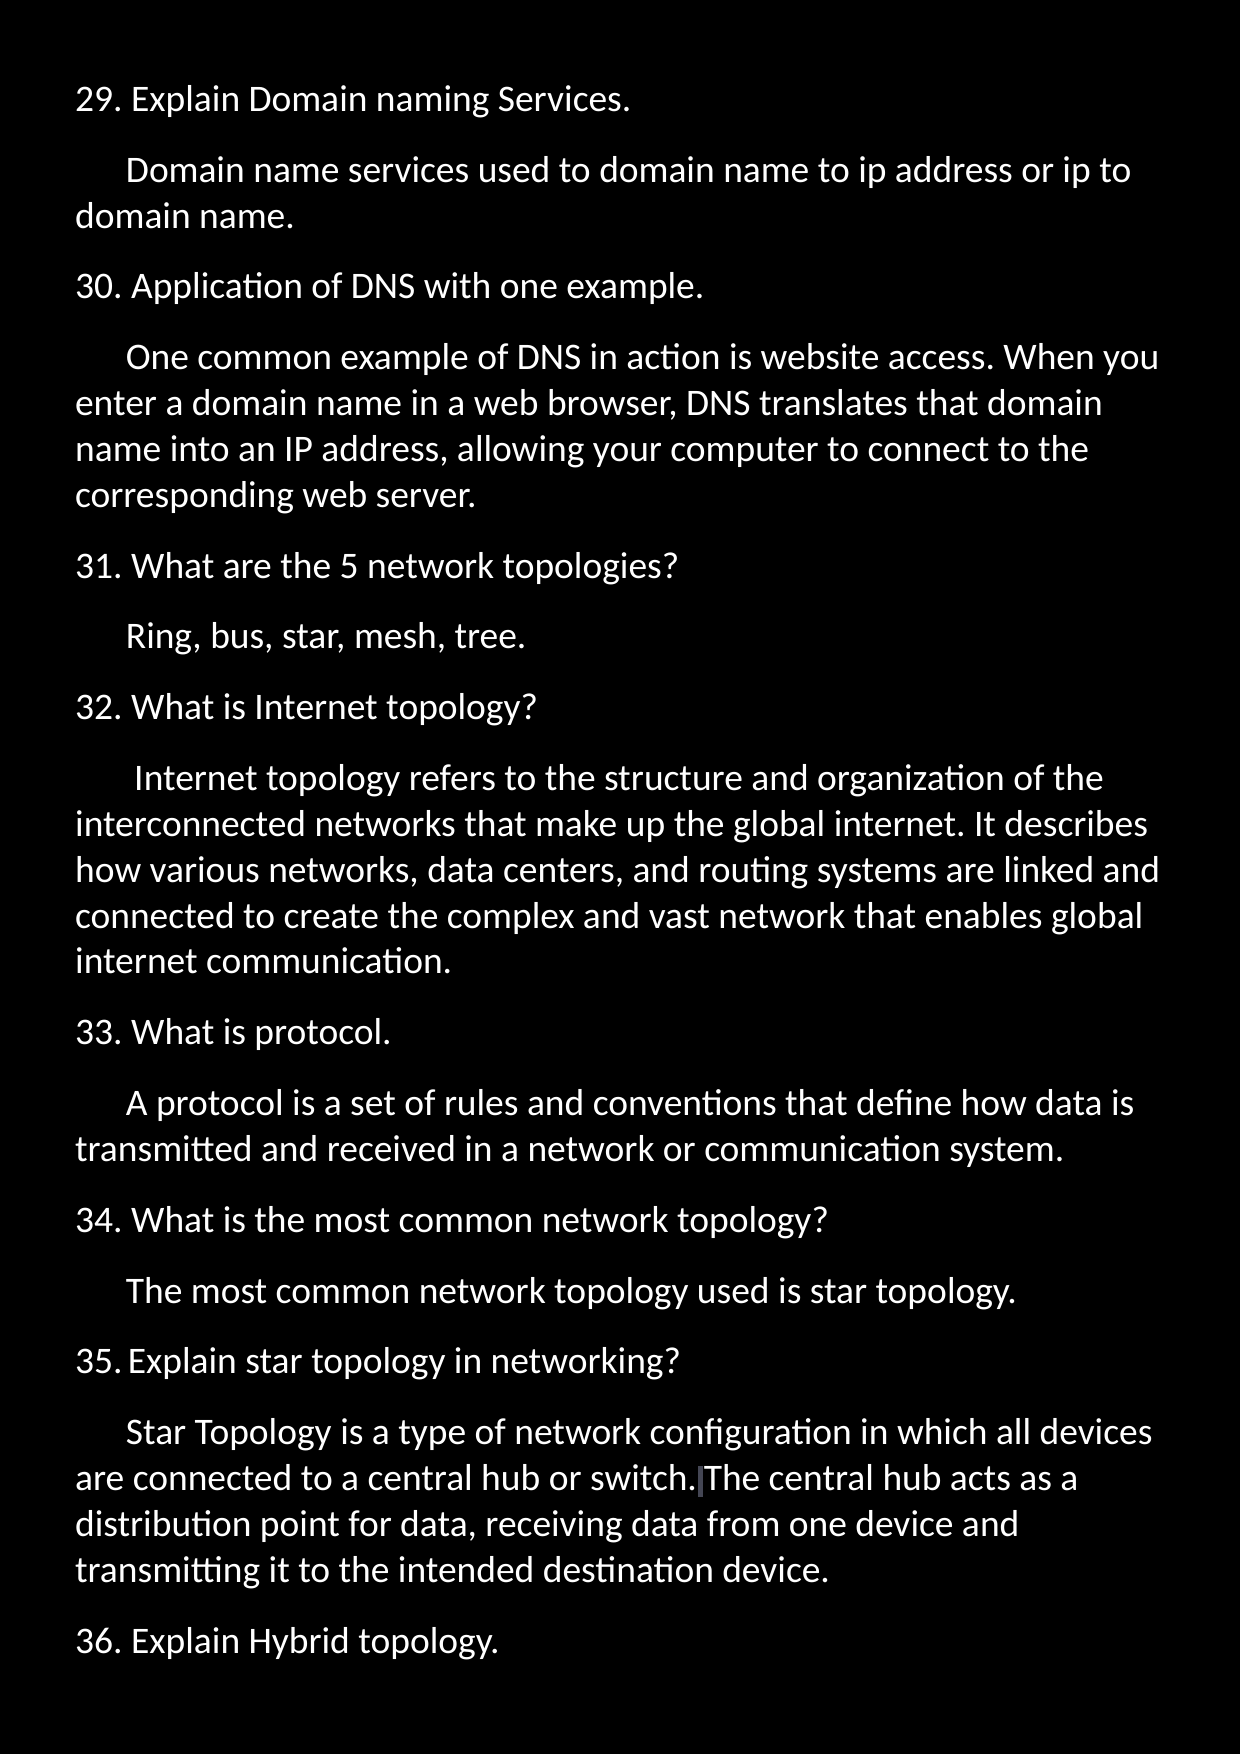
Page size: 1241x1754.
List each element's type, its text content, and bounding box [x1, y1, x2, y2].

text 33. What is protocol. [75, 1008, 1165, 1054]
text One common example of DNS in action is website access. When you enter a domain name in a web browser, DNS translates that domain name into an IP address, allowing your computer to connect to the corresponding web server. [75, 333, 1165, 517]
text 36. Explain Hybrid topology. [75, 1617, 1165, 1662]
text 31. What are the 5 network topologies? [75, 542, 1165, 587]
text 35. Explain star topology in networking? [75, 1337, 1165, 1383]
text 30. Application of DNS with one example. [75, 262, 1165, 308]
text A protocol is a set of rules and conventions that define how data is transmitted and received in a network or communication system. [75, 1079, 1165, 1171]
text Internet topology refers to the structure and organization of the interconnected networks that make up the global internet. It describes how various networks, data centers, and routing systems are linked and connected to create the complex and vast network that enables global internet communication. [75, 754, 1165, 983]
text 29. Explain Domain naming Services. [75, 75, 1165, 121]
text Ring, bus, star, mesh, tree. [75, 612, 1165, 658]
text 34. What is the most common network topology? [75, 1196, 1165, 1242]
text Domain name services used to domain name to ip address or ip to domain name. [75, 146, 1165, 237]
text Star Topology is a type of network configuration in which all devices are connected to a central hub or switch. The central hub acts as a distribution point for data, receiving data from one device and transmitting it to the intended destination device. [75, 1408, 1165, 1592]
text The most common network topology used is star topology. [75, 1267, 1165, 1312]
text 32. What is Internet topology? [75, 683, 1165, 729]
